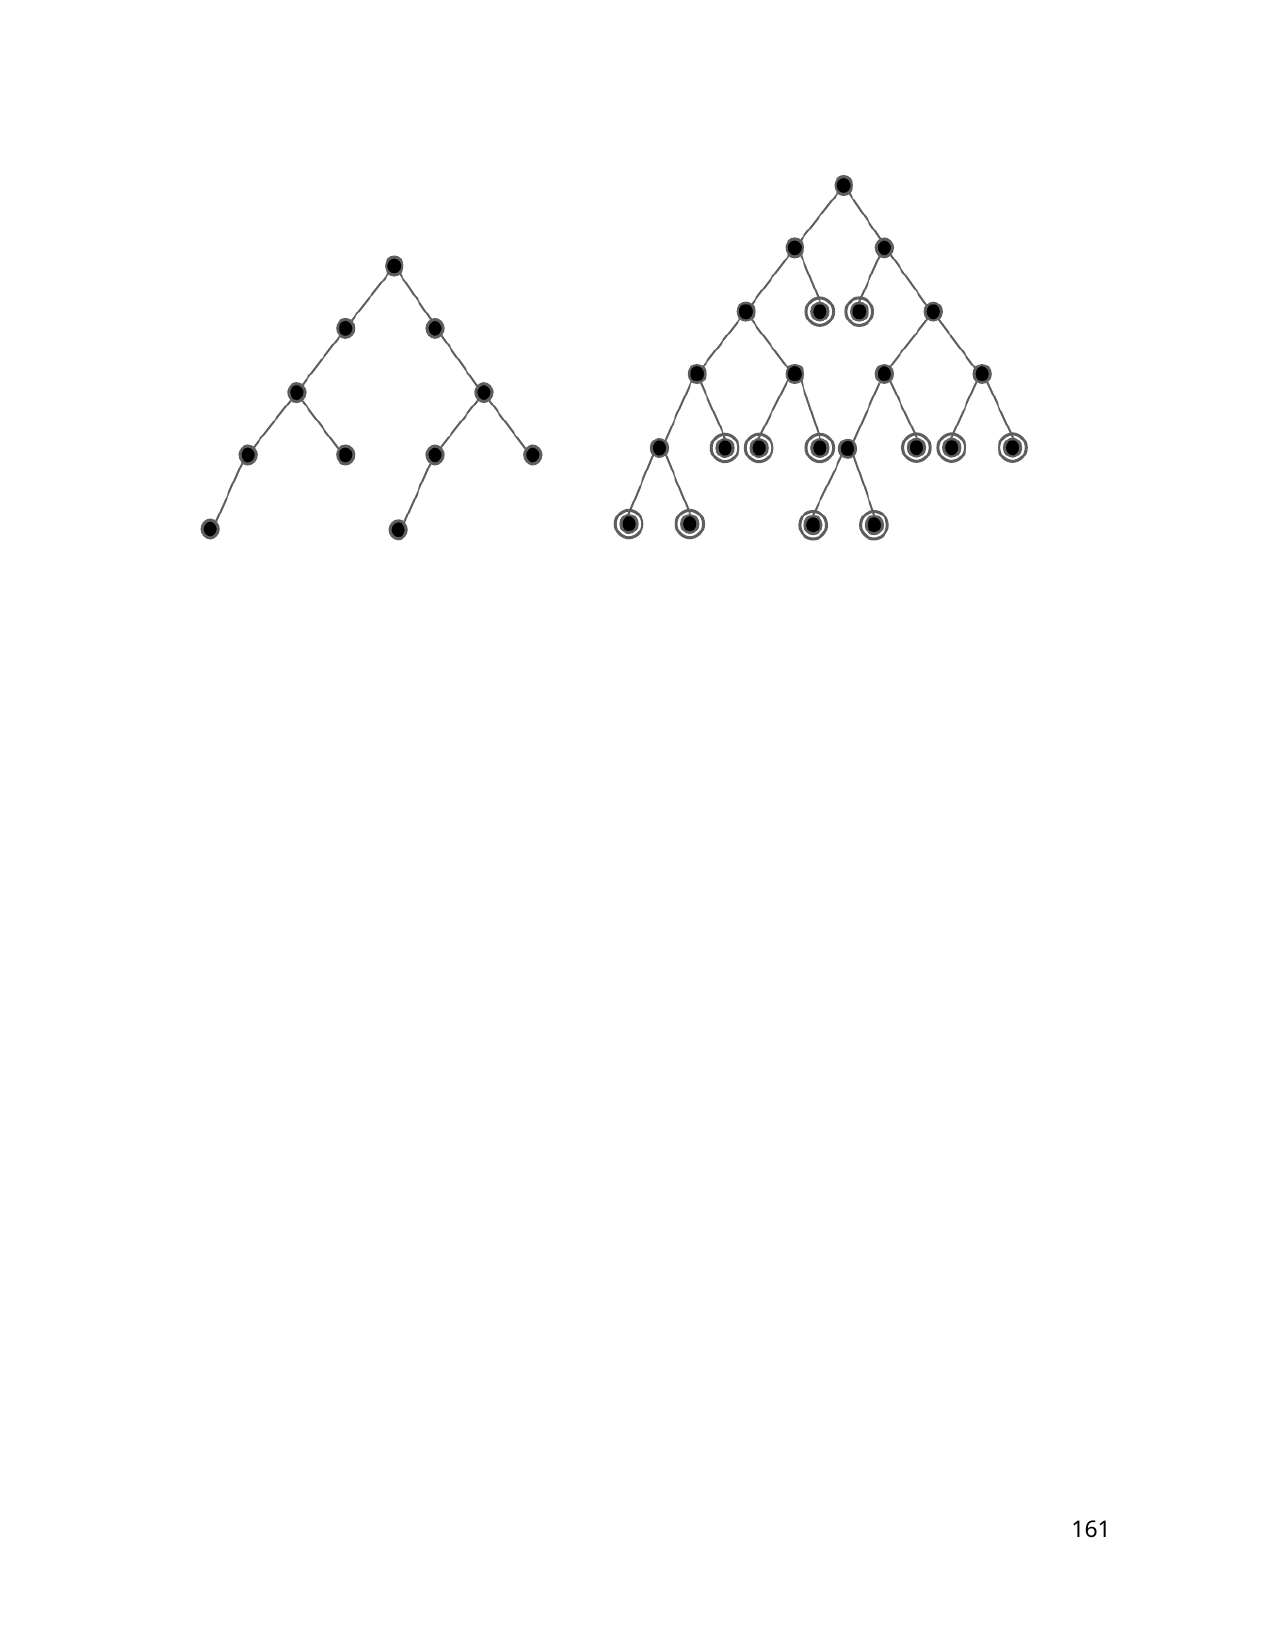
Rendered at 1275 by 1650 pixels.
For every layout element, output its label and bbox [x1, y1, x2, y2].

picture [164, 139, 1063, 576]
